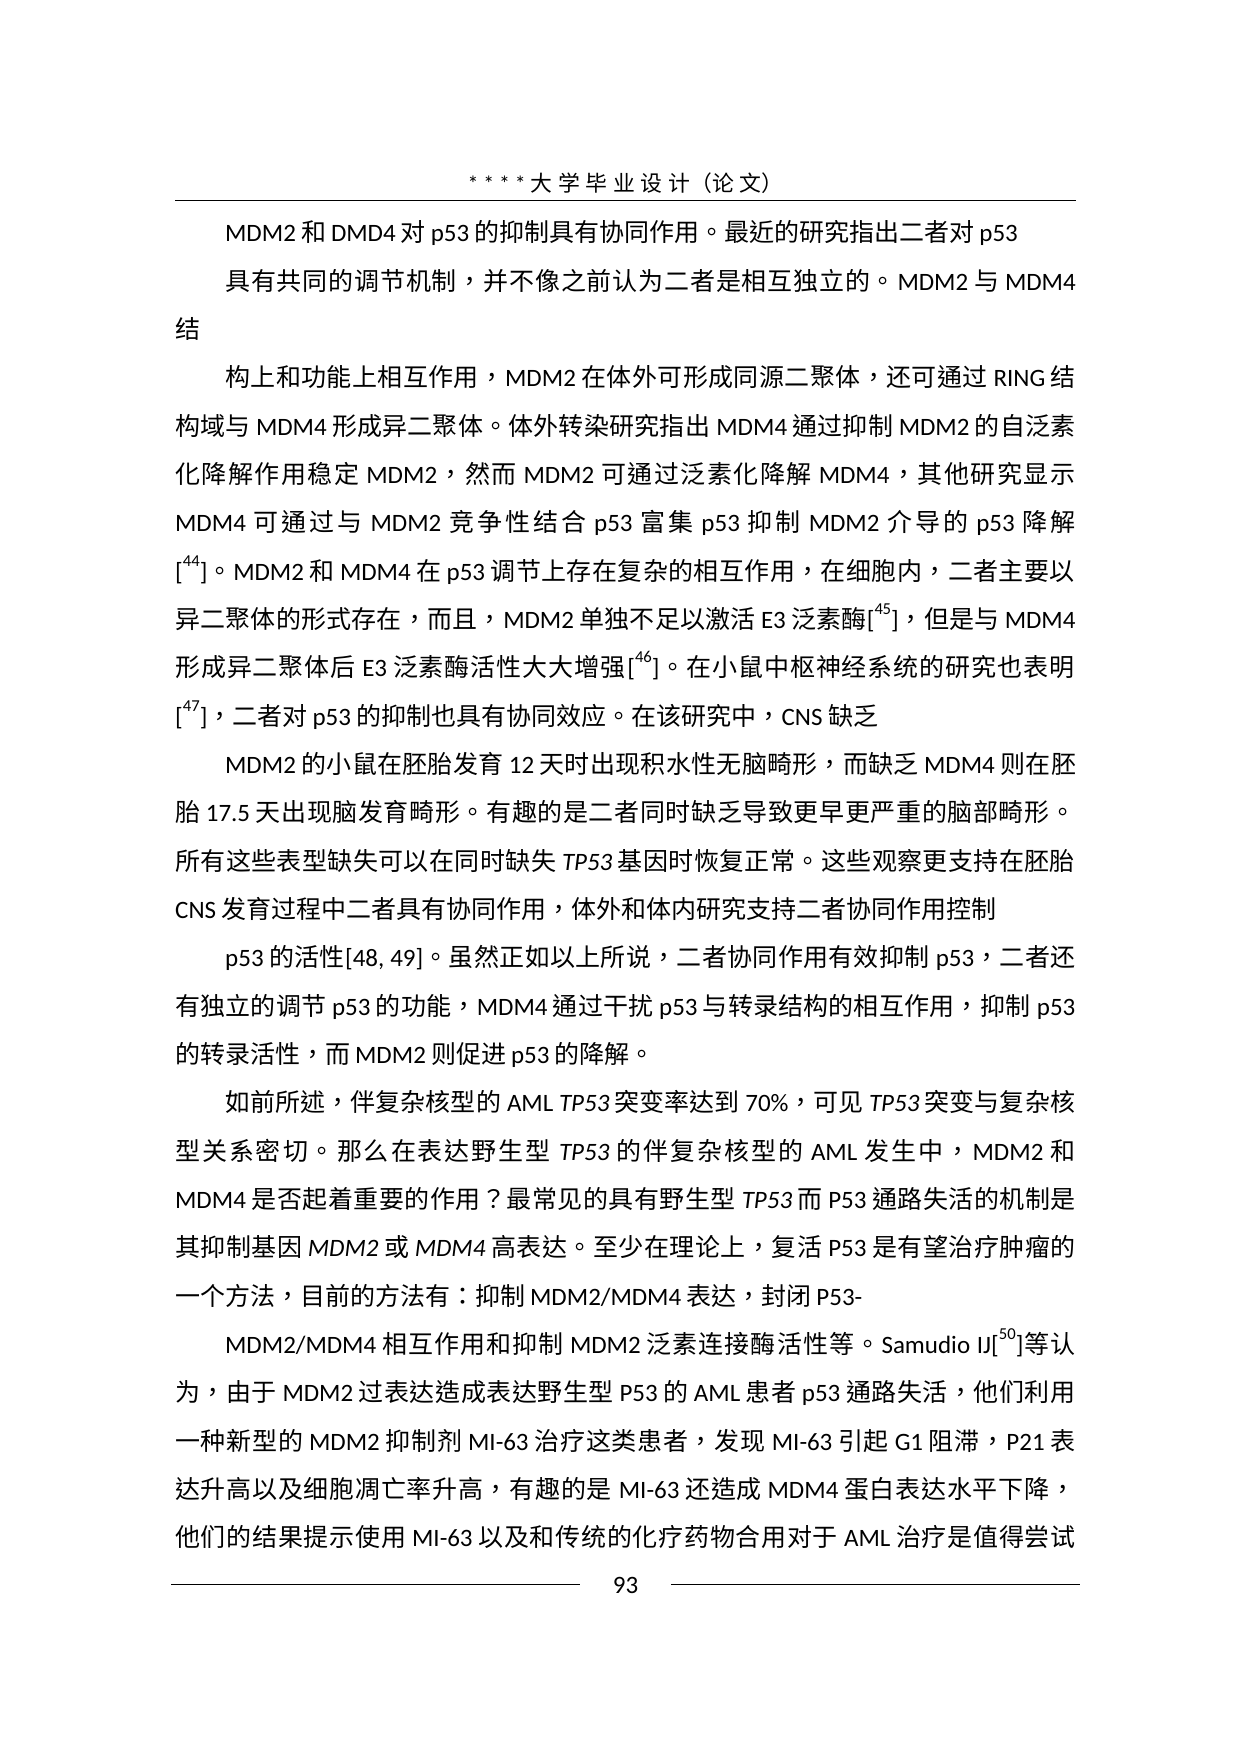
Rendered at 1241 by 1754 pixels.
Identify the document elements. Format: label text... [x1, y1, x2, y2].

text 构上和功能上相互作用，MDM2在体外可形成同源二聚体，还可通过RING结构域与MDM4形成异二聚体。体外转染研究指出MDM4通过抑制MDM2的自泛素化降解作用稳定MDM2，然而MDM2可通过泛素化降解MDM4，其他研究显示MDM4可通过与MDM2竞争性结合p53富集p53抑制MDM2介导的p53降解[44]。MDM2和MDM4在p53调节上存在复杂的相互作用，在细胞内，二者主要以异二聚体的形式存在，而且，MDM2单独不足以激活E3泛素酶[45]，但是与MDM4形成异二聚体后E3泛素酶活性大大增强[46]。在小鼠中枢神经系统的研究也表明[47]，二者对p53 的抑制也具有协同效应。在该研究中，CNS 缺乏 [175, 346, 1076, 732]
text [175, 1312, 1076, 1554]
text MDM2和DMD4对p53的抑制具有协同作用。最近的研究指出二者对p53 [175, 201, 1076, 249]
text p53的活性[48, 49]。虽然正如以上所说，二者协同作用有效抑制p53，二者还有独立的调节p53的功能，MDM4通过干扰p53与转录结构的相互作用，抑制p53的转录活性，而MDM2则促进p53的降解。 [175, 926, 1076, 1071]
text MDM2的小鼠在胚胎发育12天时出现积水性无脑畸形，而缺乏MDM4则在胚胎17.5天出现脑发育畸形。有趣的是二者同时缺乏导致更早更严重的脑部畸形。所有这些表型缺失可以在同时缺失TP53基因时恢复正常。这些观察更支持在胚胎CNS发育过程中二者具有协同作用，体外和体内研究支持二者协同作用控制 [175, 732, 1076, 926]
text 具有共同的调节机制，并不像之前认为二者是相互独立的。MDM2与MDM4 结 [175, 249, 1076, 346]
text 如前所述，伴复杂核型的AML TP53突变率达到70%，可见TP53突变与复杂核型关系密切。那么在表达野生型TP53的伴复杂核型的AML发生中，MDM2和MDM4是否起着重要的作用？最常见的具有野生型TP53而P53通路失活的机制是其抑制基因MDM2或MDM4高表达。至少在理论上，复活P53是有望治疗肿瘤的一个方法，目前的方法有：抑制MDM2/MDM4表达，封闭P53- [175, 1071, 1076, 1312]
